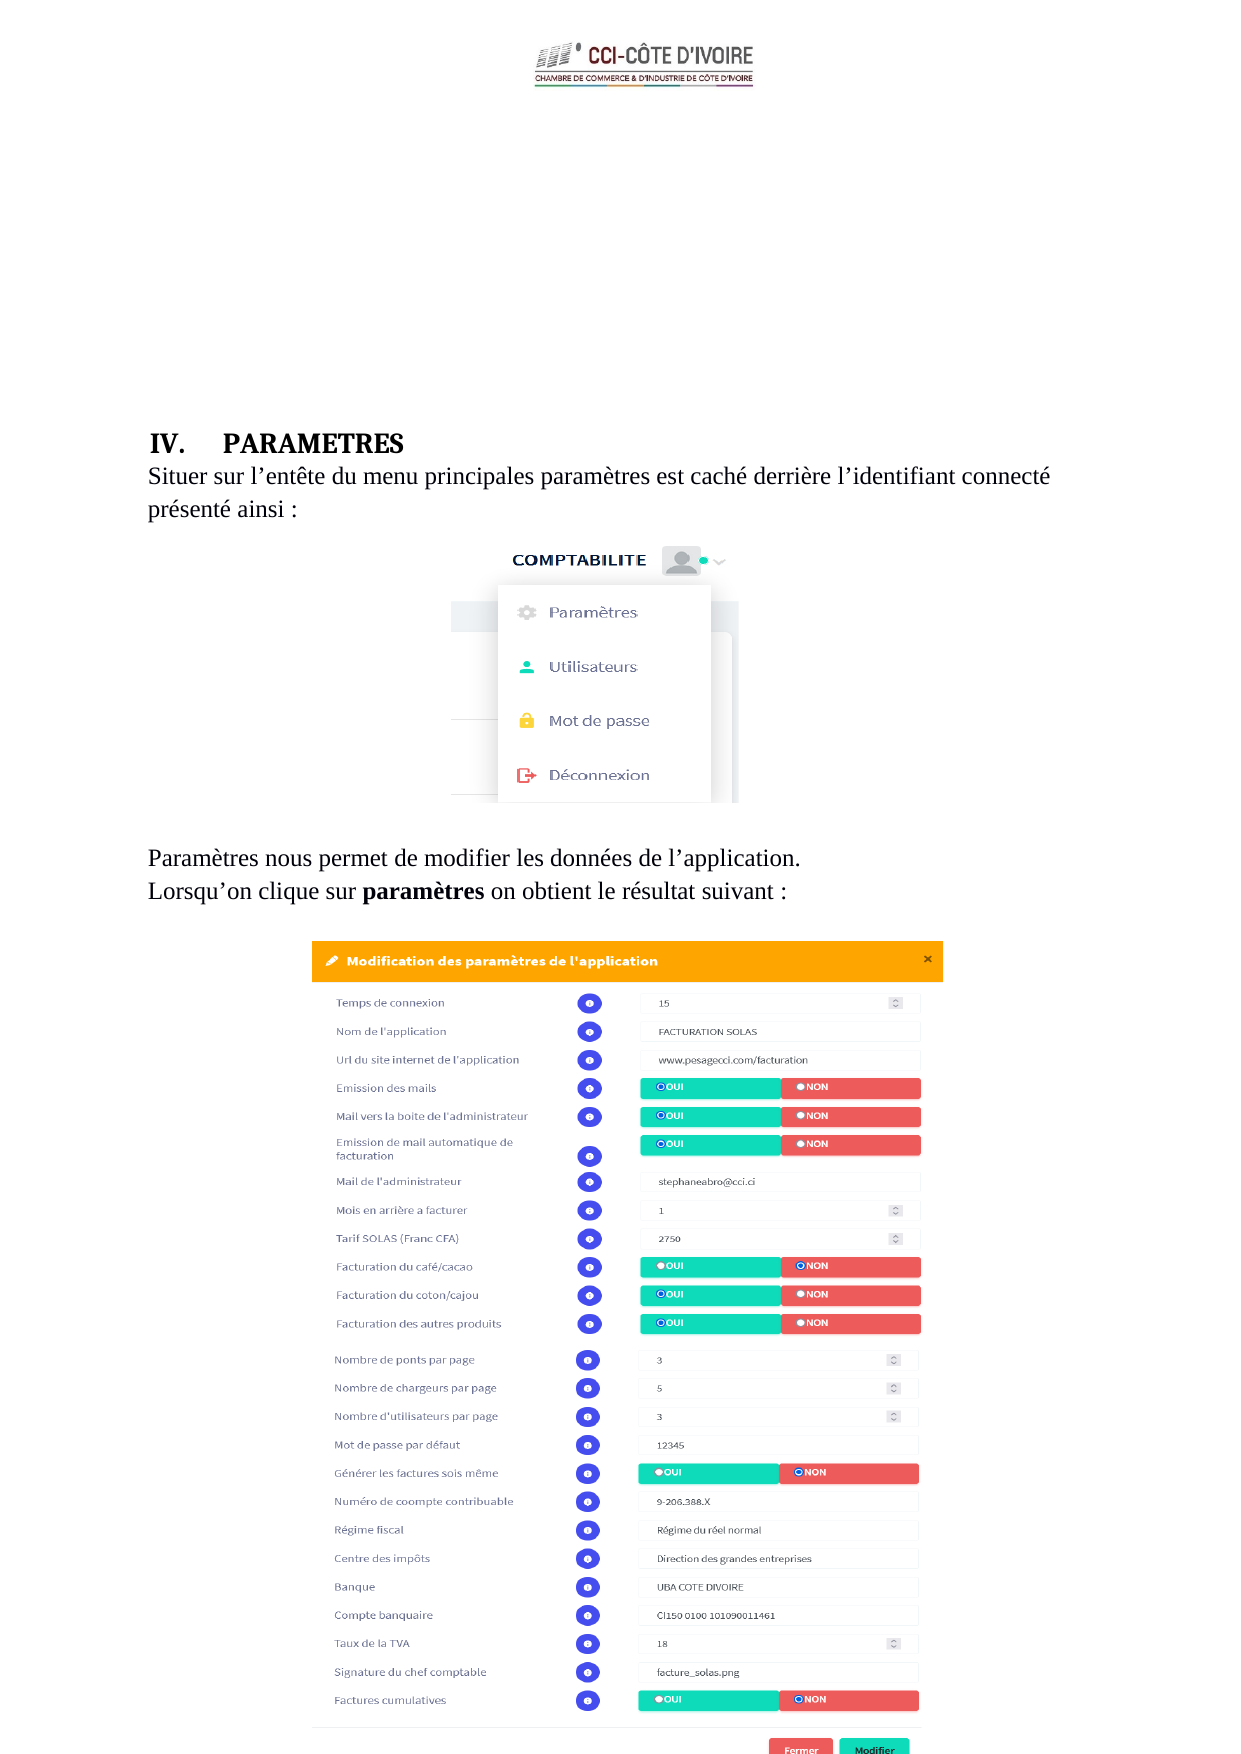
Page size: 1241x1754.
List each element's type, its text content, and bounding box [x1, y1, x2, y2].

picture [451, 527, 739, 803]
text Paramètres nous permet de modifier les données de l’application. [148, 843, 1093, 872]
picture [312, 941, 944, 1754]
picture [532, 40, 757, 91]
text Lorsqu’on clique sur paramètres on obtient le résultat suivant : [148, 876, 1093, 905]
subtitle PARAMETRES [185, 428, 1093, 461]
text Situer sur l’entête du menu principales paramètres est caché derrière l’identifiant connecté présenté ainsi : [148, 461, 1093, 523]
